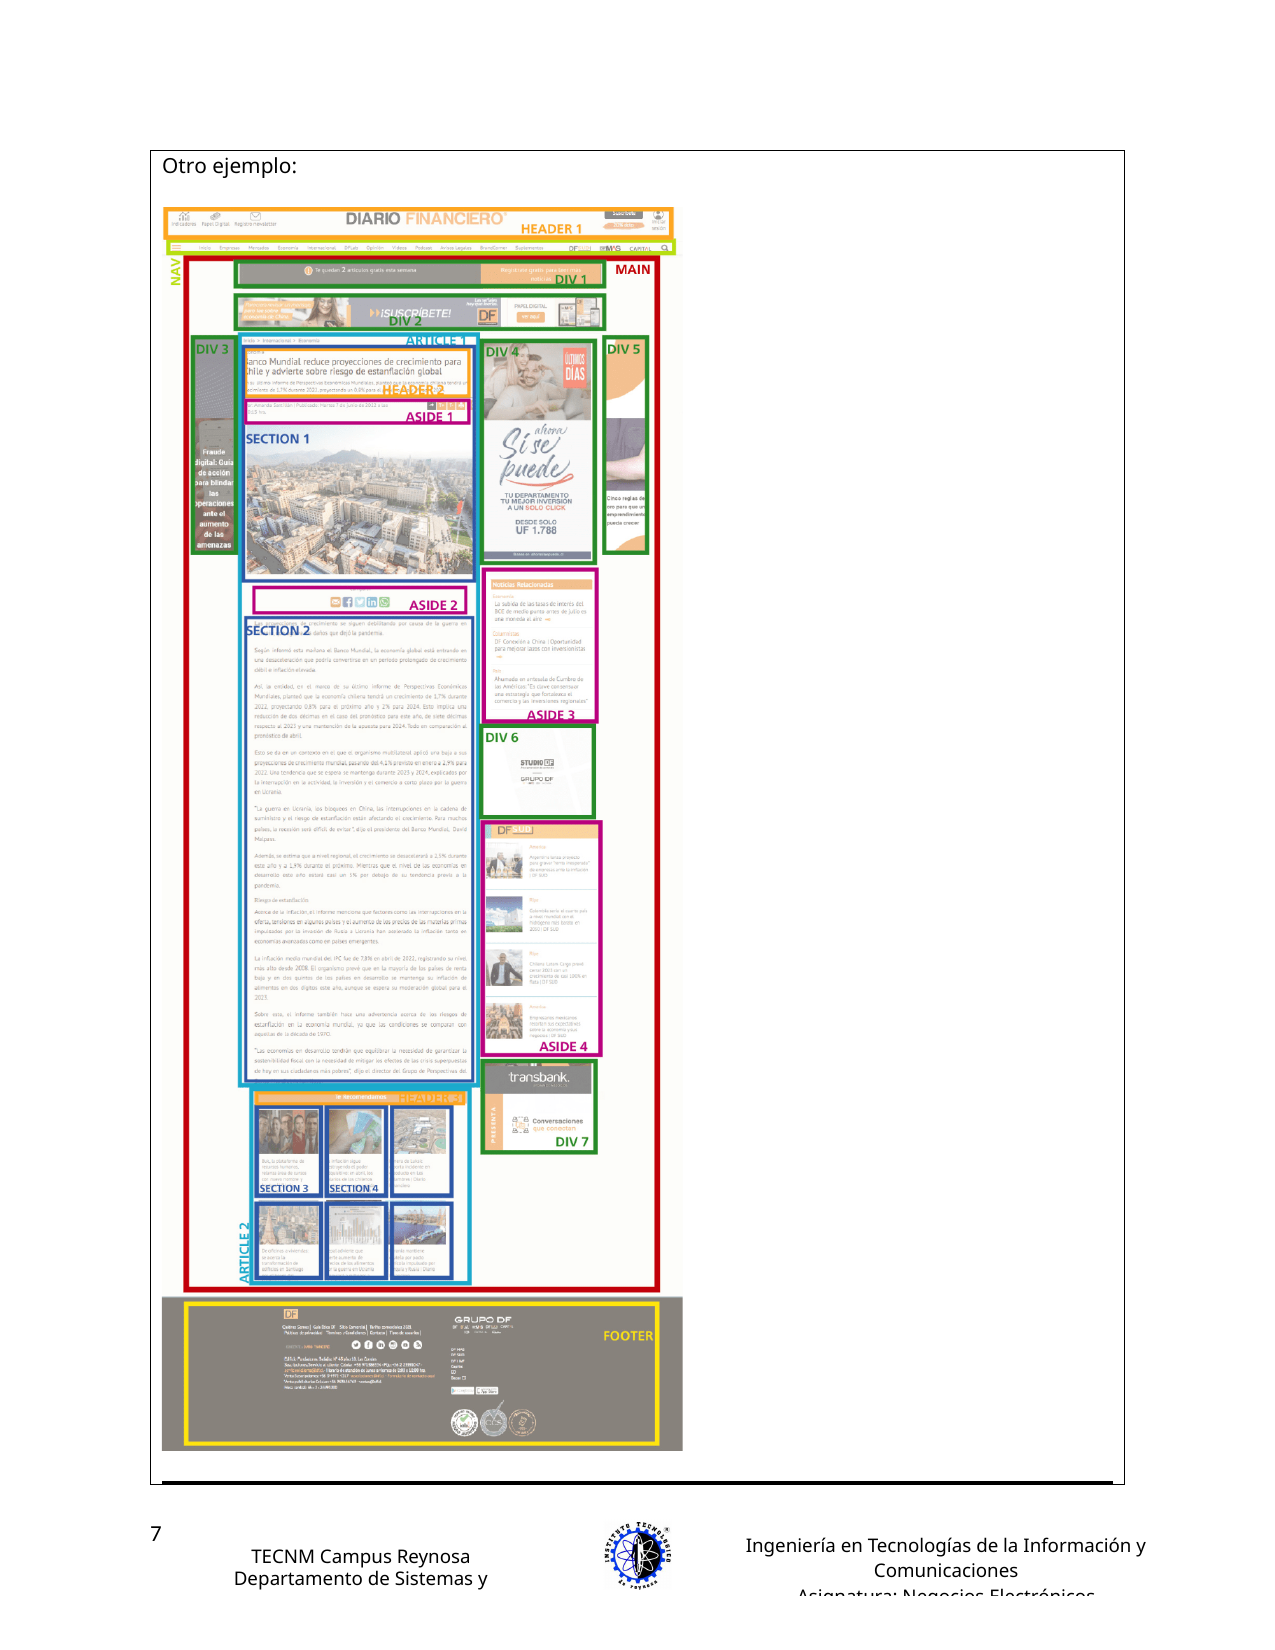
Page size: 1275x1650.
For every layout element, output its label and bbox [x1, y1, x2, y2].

picture [161, 207, 683, 1451]
picture [603, 1519, 672, 1590]
table_cell [1113, 151, 1124, 1484]
table_cell [151, 151, 162, 1484]
